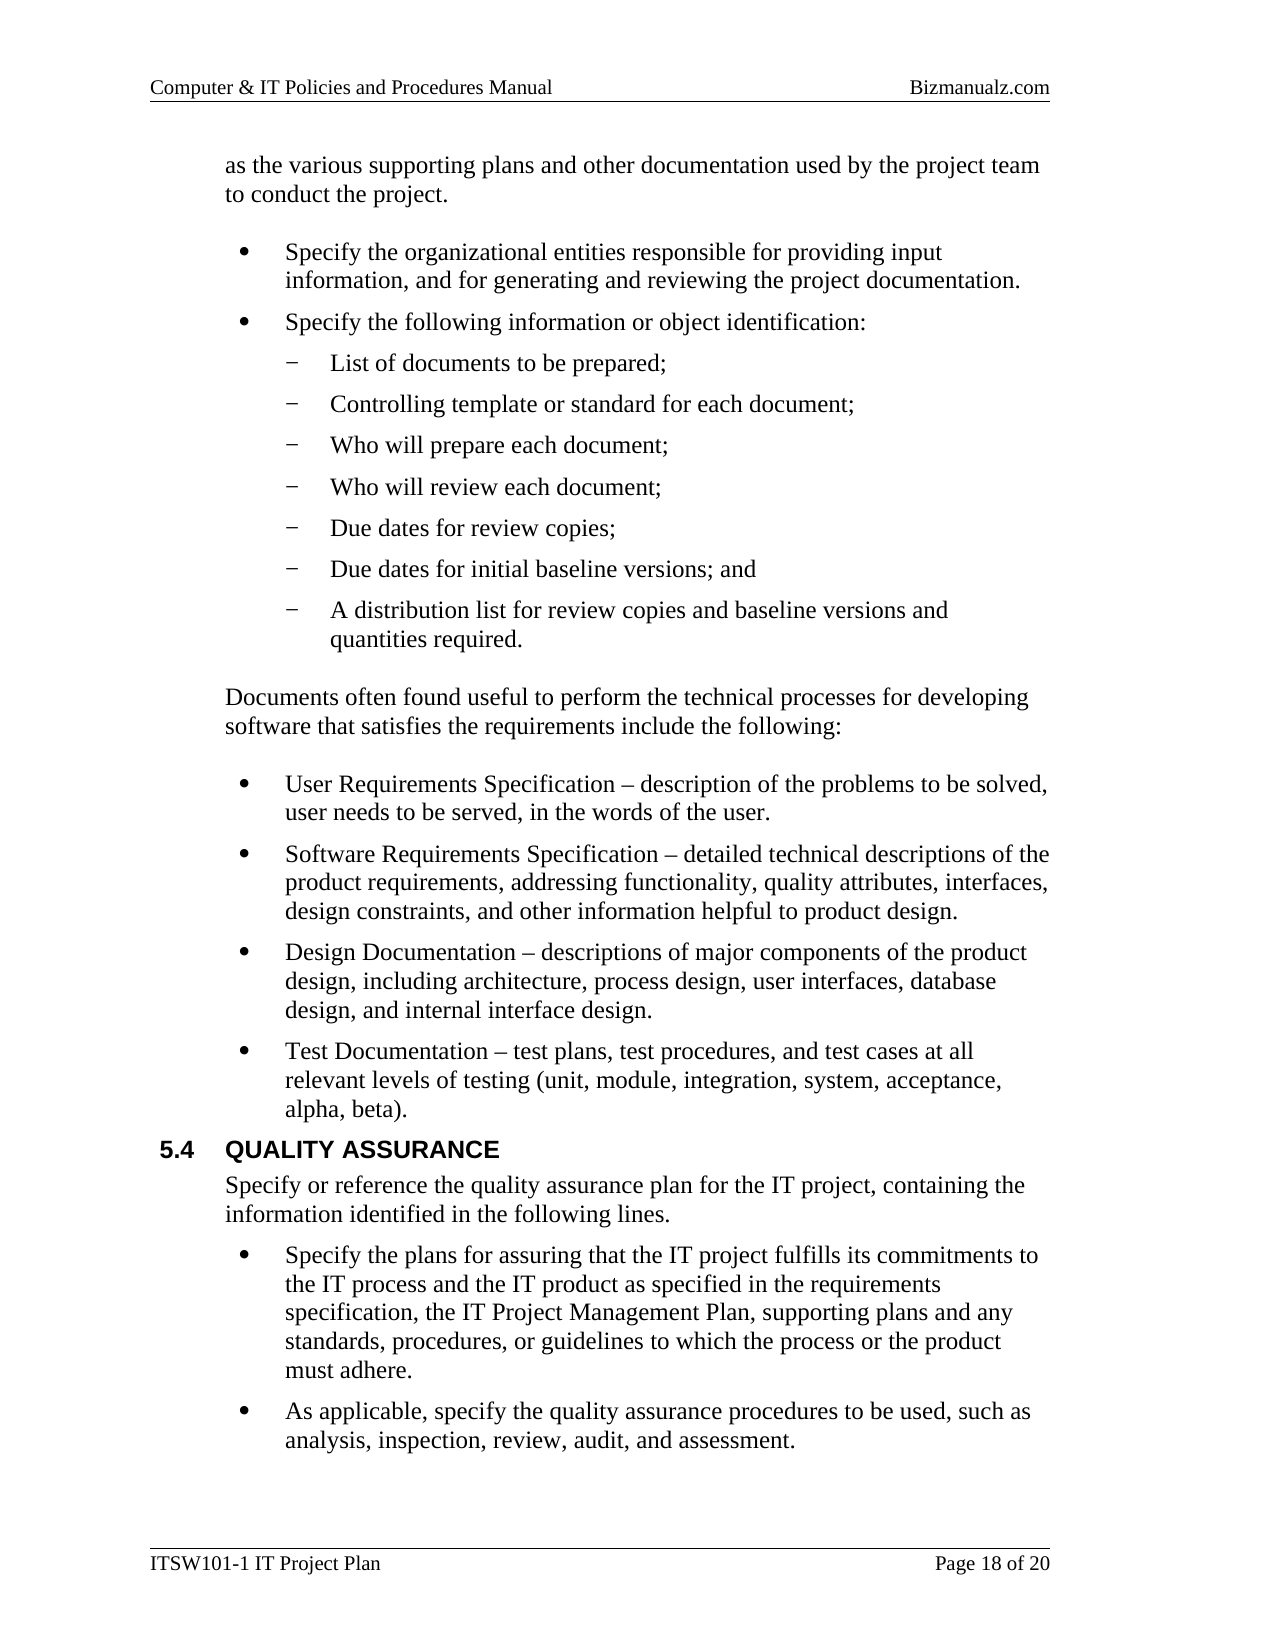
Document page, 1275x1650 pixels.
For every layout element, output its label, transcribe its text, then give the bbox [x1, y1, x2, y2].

text Due dates for initial baseline versions; and [285, 554, 1050, 583]
text A distribution list for review copies and baseline versions and quantities required. [285, 595, 1050, 653]
text Software Requirements Specification – detailed technical descriptions of the product requirements, addressing functionality, quality attributes, interfaces, design constraints, and other information helpful to product design. [240, 839, 1050, 925]
text List of documents to be prepared; [285, 348, 1050, 377]
text Specify the plans for assuring that the IT project fulfills its commitments to the IT process and the IT product as specified in the requirements specification, the IT Project Management Plan, supporting plans and any standards, procedures, or guidelines to which the process or the product must adhere. [240, 1240, 1050, 1384]
text User Requirements Specification – description of the problems to be solved, user needs to be served, in the words of the user. [240, 769, 1050, 826]
text Test Documentation – test plans, test procedures, and test cases at all relevant levels of testing (unit, module, integration, system, acceptance, alpha, beta). [240, 1036, 1050, 1122]
text Design Documentation – descriptions of major components of the product design, including architecture, process design, user interfaces, database design, and internal interface design. [240, 937, 1050, 1024]
text Specify the following information or object identification: [240, 307, 1050, 335]
text Controlling template or standard for each document; [285, 389, 1050, 418]
text As applicable, specify the quality assurance procedures to be used, such as analysis, inspection, review, audit, and assessment. [240, 1396, 1050, 1454]
text Due dates for review copies; [285, 513, 1050, 542]
text Documents often found useful to perform the technical processes for developing software that satisfies the requirements include the following: [225, 682, 1050, 739]
text Who will review each document; [285, 472, 1050, 500]
list Specify or reference the quality assurance plan for the IT project, containing the information identified in the following lines. [225, 1170, 1050, 1227]
subtitle Quality Assurance [159, 1135, 1050, 1164]
text Specify the organizational entities responsible for providing input information, and for generating and reviewing the project documentation. [240, 237, 1050, 294]
text Who will prepare each document; [285, 430, 1050, 459]
